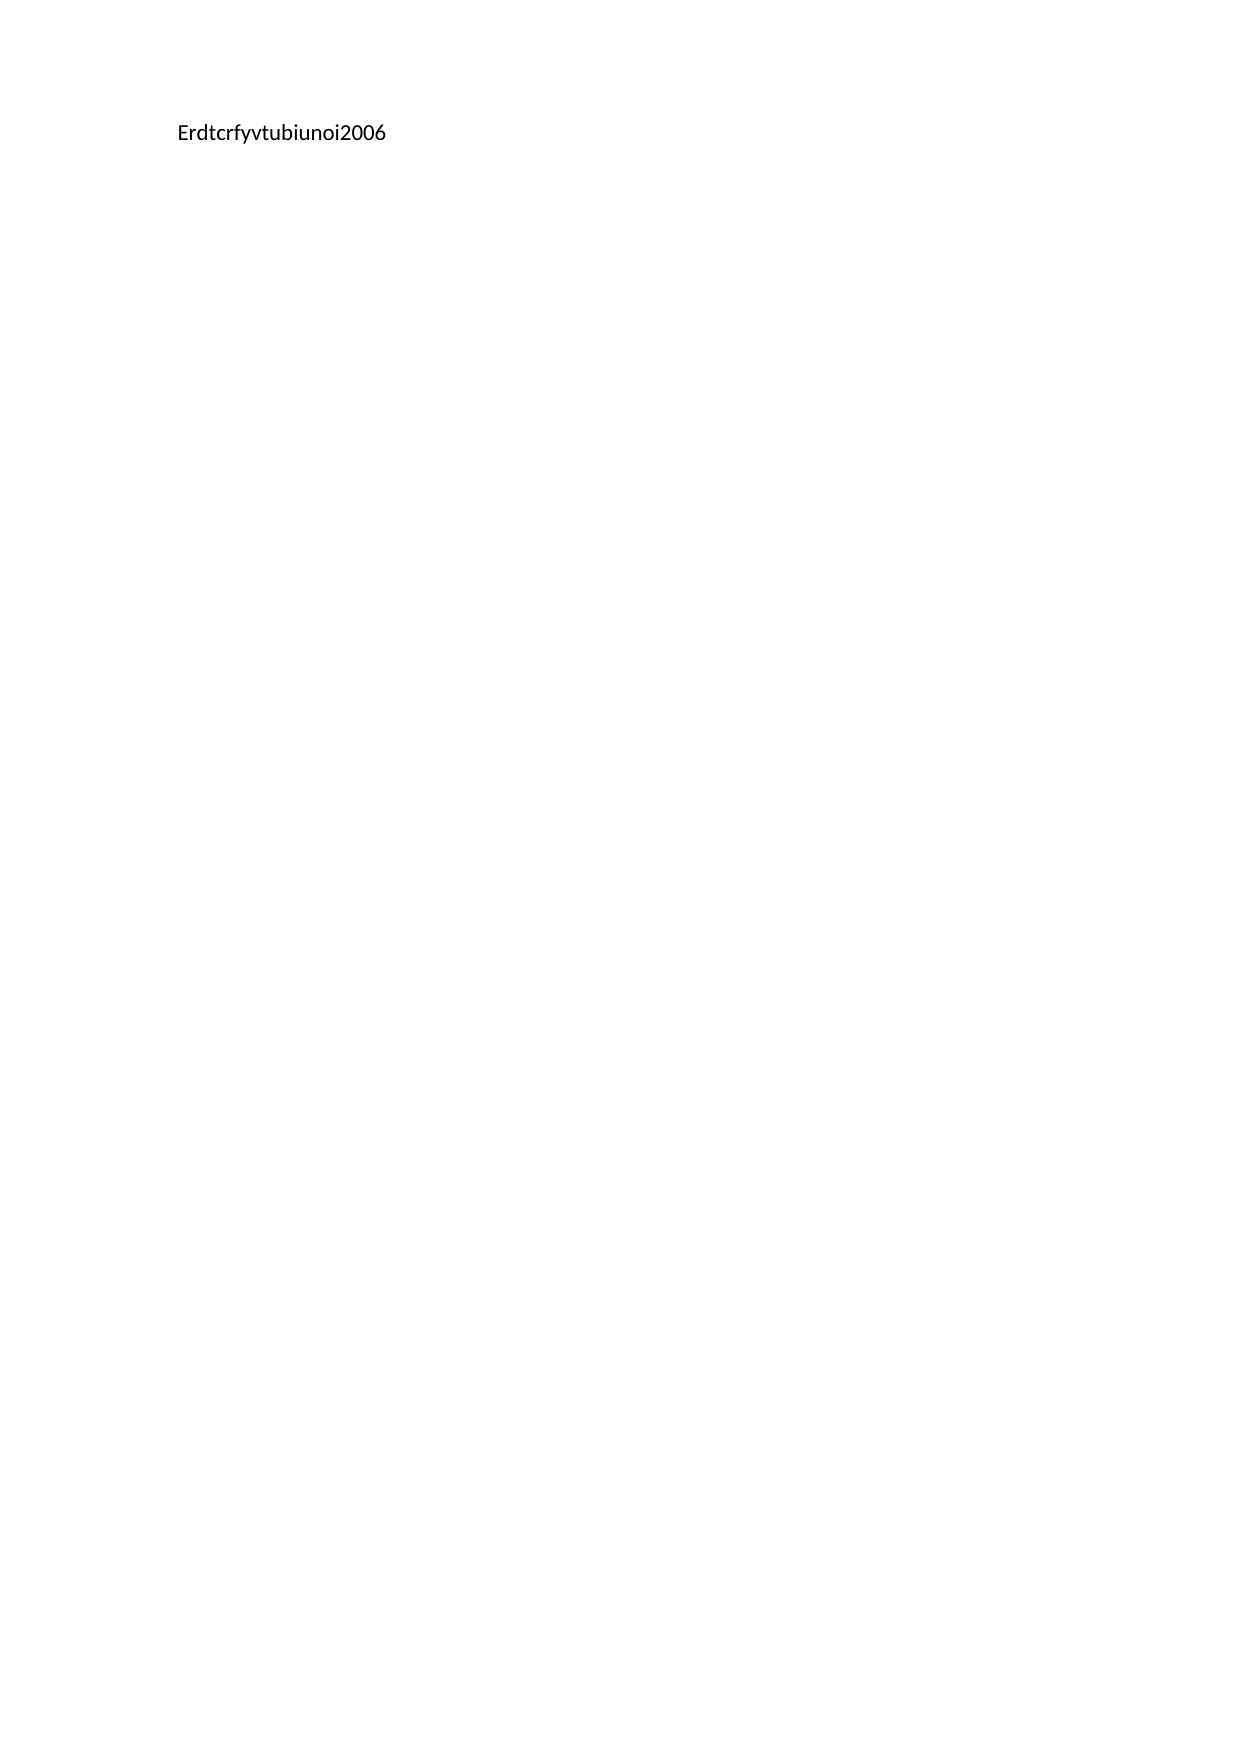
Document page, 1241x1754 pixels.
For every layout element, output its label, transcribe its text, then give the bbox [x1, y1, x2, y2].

text Erdtcrfyvtubiunoi2006 [177, 118, 1152, 146]
